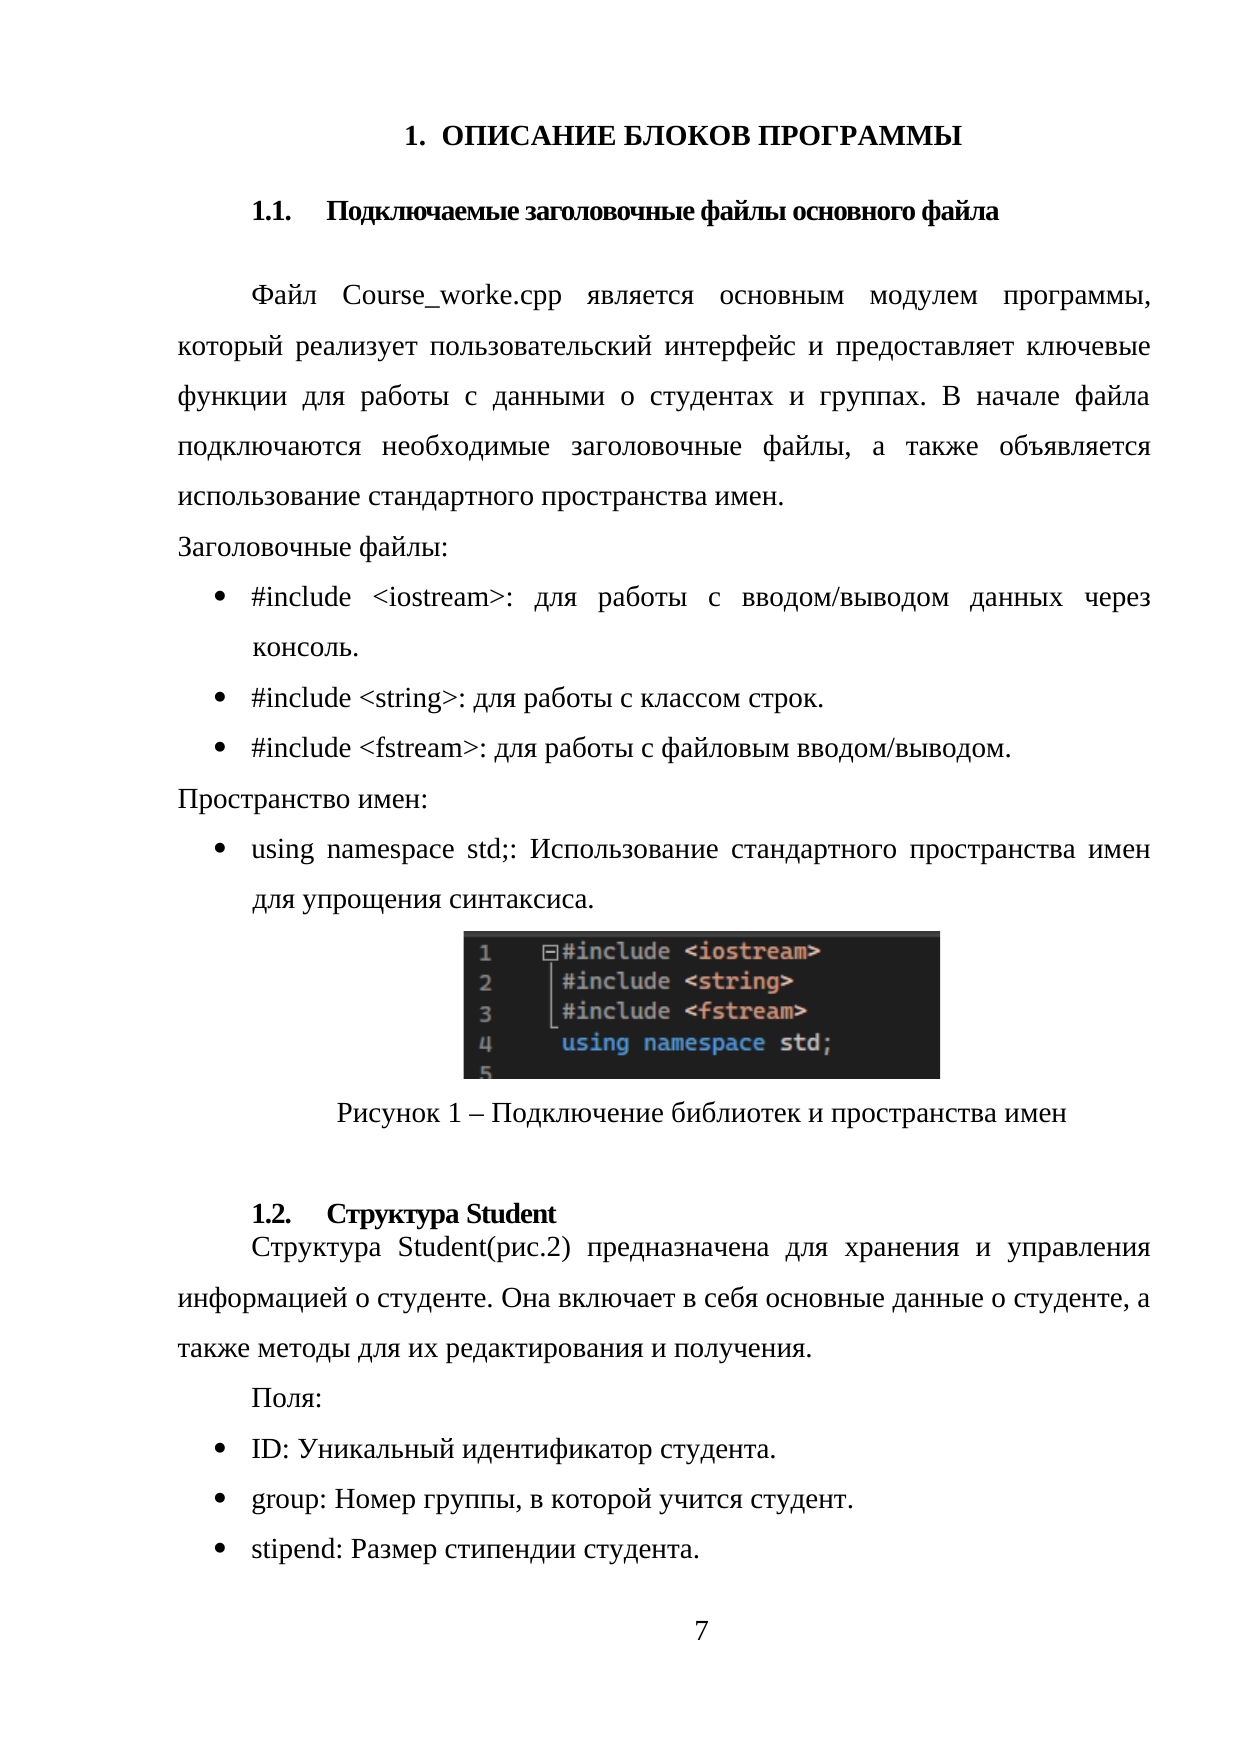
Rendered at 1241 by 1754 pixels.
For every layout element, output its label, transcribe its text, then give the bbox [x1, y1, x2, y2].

list #include <fstream>: для работы с файловым вводом/выводом. [215, 730, 1152, 764]
text Рисунок 1 – Подключение библиотек и пространства имен [252, 1095, 1152, 1129]
picture [463, 931, 941, 1079]
title Подключаемые заголовочные файлы основного файла [251, 193, 1152, 227]
text Файл Course_worke.cpp является основным модулем программы, который реализует пользовательский интерфейс и предоставляет ключевые функции для работы с данными о студентах и группах. В начале файла подключаются необходимые заголовочные файлы, а также объявляется использование стандартного пространства имен. [177, 277, 1152, 512]
text Заголовочные файлы: [177, 529, 1152, 562]
text Пространство имен: [177, 781, 1152, 814]
text Поля: [177, 1381, 1152, 1414]
list #include <string>: для работы с классом строк. [215, 680, 1152, 713]
text Структура Student [251, 1196, 1152, 1229]
text Описание блоков программы [215, 118, 1152, 152]
list ID: Уникальный идентификатор студента. [215, 1431, 1152, 1464]
list stipend: Размер стипендии студента. [215, 1532, 1152, 1565]
list group: Номер группы, в которой учится студент. [215, 1481, 1152, 1515]
text Структура Student(рис.2) предназначена для хранения и управления информацией о студенте. Она включает в себя основные данные о студенте, а также методы для их редактирования и получения. [177, 1229, 1152, 1364]
list #include <iostream>: для работы с вводом/выводом данных через консоль. [215, 579, 1152, 663]
list using namespace std;: Использование стандартного пространства имен для упрощения синтаксиса. [215, 831, 1152, 915]
